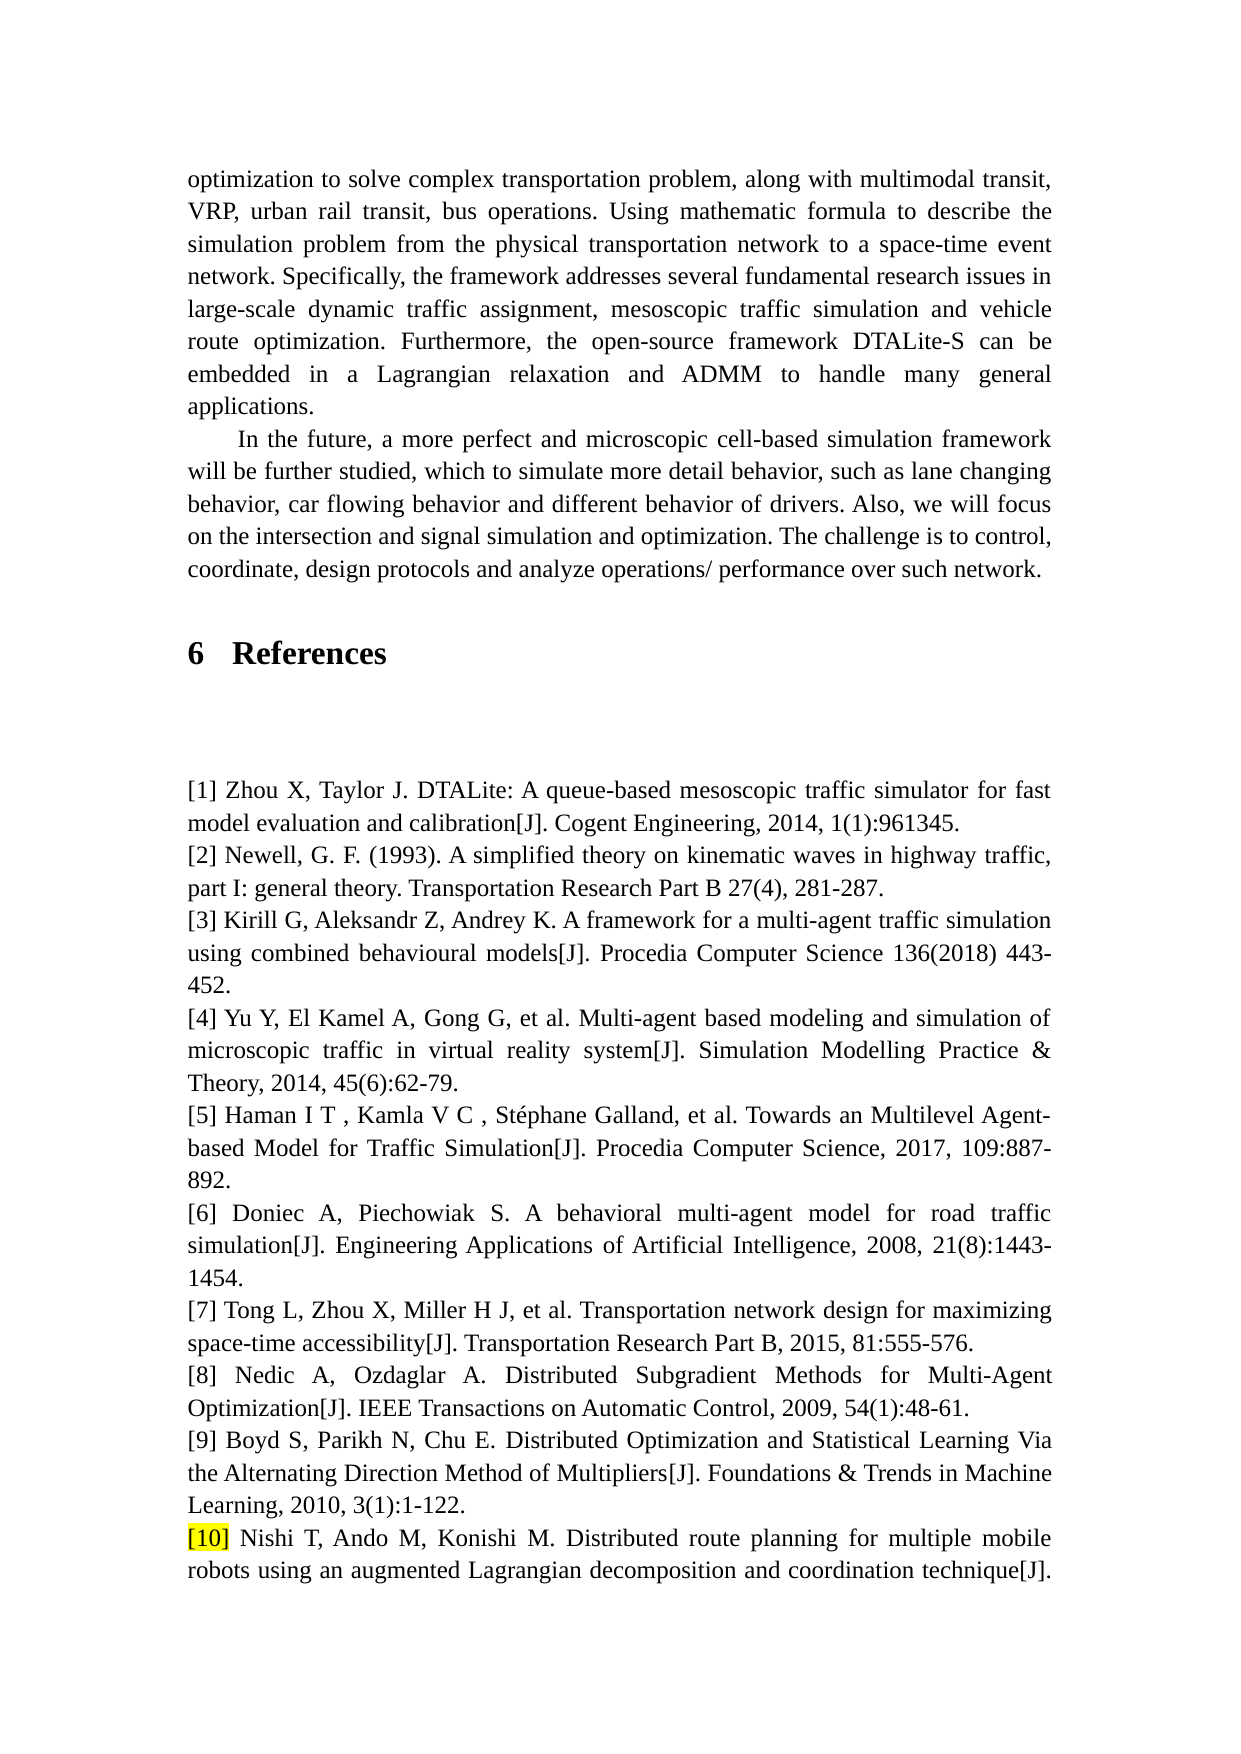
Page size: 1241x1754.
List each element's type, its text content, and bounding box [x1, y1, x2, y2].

text [8] Nedic A, Ozdaglar A. Distributed Subgradient Methods for Multi-Agent Optimization[J]. IEEE Transactions on Automatic Control, 2009, 54(1):48-61. [187, 1358, 1053, 1423]
text [6] Doniec A, Piechowiak S. A behavioral multi-agent model for road traffic simulation[J]. Engineering Applications of Artificial Intelligence, 2008, 21(8):1443-1454. [187, 1196, 1053, 1293]
text [2] Newell, G. F. (1993). A simplified theory on kinematic waves in highway traffic, part I: general theory. Transportation Research Part B 27(4), 281-287. [187, 838, 1053, 903]
text [7] Tong L, Zhou X, Miller H J, et al. Transportation network design for maximizing space-time accessibility[J]. Transportation Research Part B, 2015, 81:555-576. [187, 1293, 1053, 1358]
text [1] Zhou X, Taylor J. DTALite: A queue-based mesoscopic traffic simulator for fast model evaluation and calibration[J]. Cogent Engineering, 2014, 1(1):961345. [187, 773, 1053, 838]
text In the future, a more perfect and microscopic cell-based simulation framework will be further studied, which to simulate more detail behavior, such as lane changing behavior, car flowing behavior and different behavior of drivers. Also, we will focus on the intersection and signal simulation and optimization. The challenge is to control, coordinate, design protocols and analyze operations/ performance over such network. [187, 422, 1053, 584]
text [187, 162, 1053, 422]
subtitle References [187, 620, 1053, 685]
text [4] Yu Y, El Kamel A, Gong G, et al. Multi-agent based modeling and simulation of microscopic traffic in virtual reality system[J]. Simulation Modelling Practice & Theory, 2014, 45(6):62-79. [187, 1001, 1053, 1098]
text [9] Boyd S, Parikh N, Chu E. Distributed Optimization and Statistical Learning Via the Alternating Direction Method of Multipliers[J]. Foundations & Trends in Machine Learning, 2010, 3(1):1-122. [187, 1471, 1053, 1521]
text [3] Kirill G, Aleksandr Z, Andrey K. A framework for a multi-agent traffic simulation using combined behavioural models[J]. Procedia Computer Science 136(2018) 443-452. [187, 903, 1053, 1001]
text [5] Haman I T , Kamla V C , Stéphane Galland, et al. Towards an Multilevel Agent-based Model for Traffic Simulation[J]. Procedia Computer Science, 2017, 109:887-892. [187, 1140, 1053, 1196]
text [5] Haman I T , Kamla V C , Stéphane Galland, et al. Towards an Multilevel Agent-based Model for Traffic Simulation[J]. Procedia Computer Science, 2017, 109:887-892. [187, 1098, 1053, 1139]
text [9] Boyd S, Parikh N, Chu E. Distributed Optimization and Statistical Learning Via the Alternating Direction Method of Multipliers[J]. Foundations & Trends in Machine Learning, 2010, 3(1):1-122. [187, 1423, 1053, 1470]
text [187, 1521, 1053, 1577]
